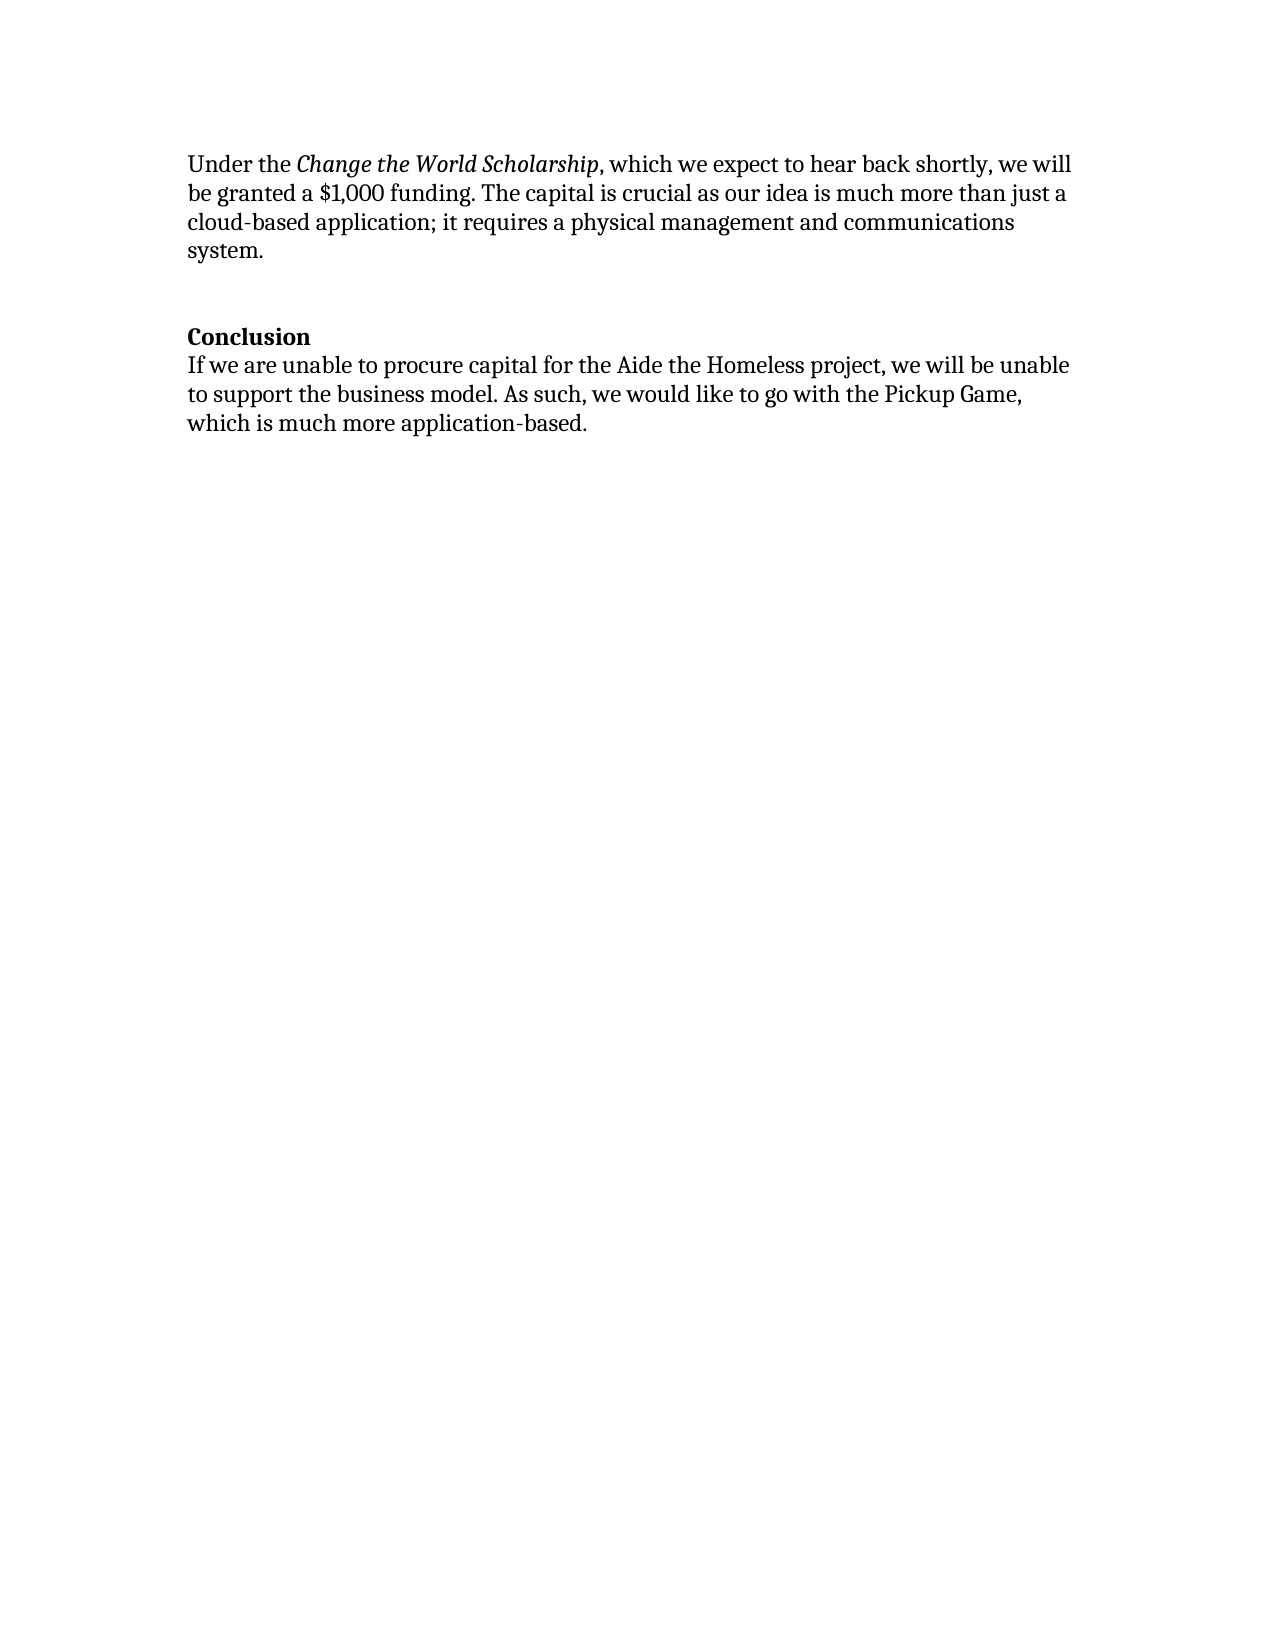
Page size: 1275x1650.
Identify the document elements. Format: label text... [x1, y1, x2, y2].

text Conclusion [187, 322, 1087, 351]
text Under the Change the World Scholarship, which we expect to hear back shortly, we will be granted a $1,000 funding. The capital is crucial as our idea is much more than just a cloud-based application; it requires a physical management and communications system. [187, 150, 1087, 265]
text If we are unable to procure capital for the Aide the Homeless project, we will be unable to support the business model. As such, we would like to go with the Pickup Game, which is much more application-based. [187, 351, 1087, 437]
